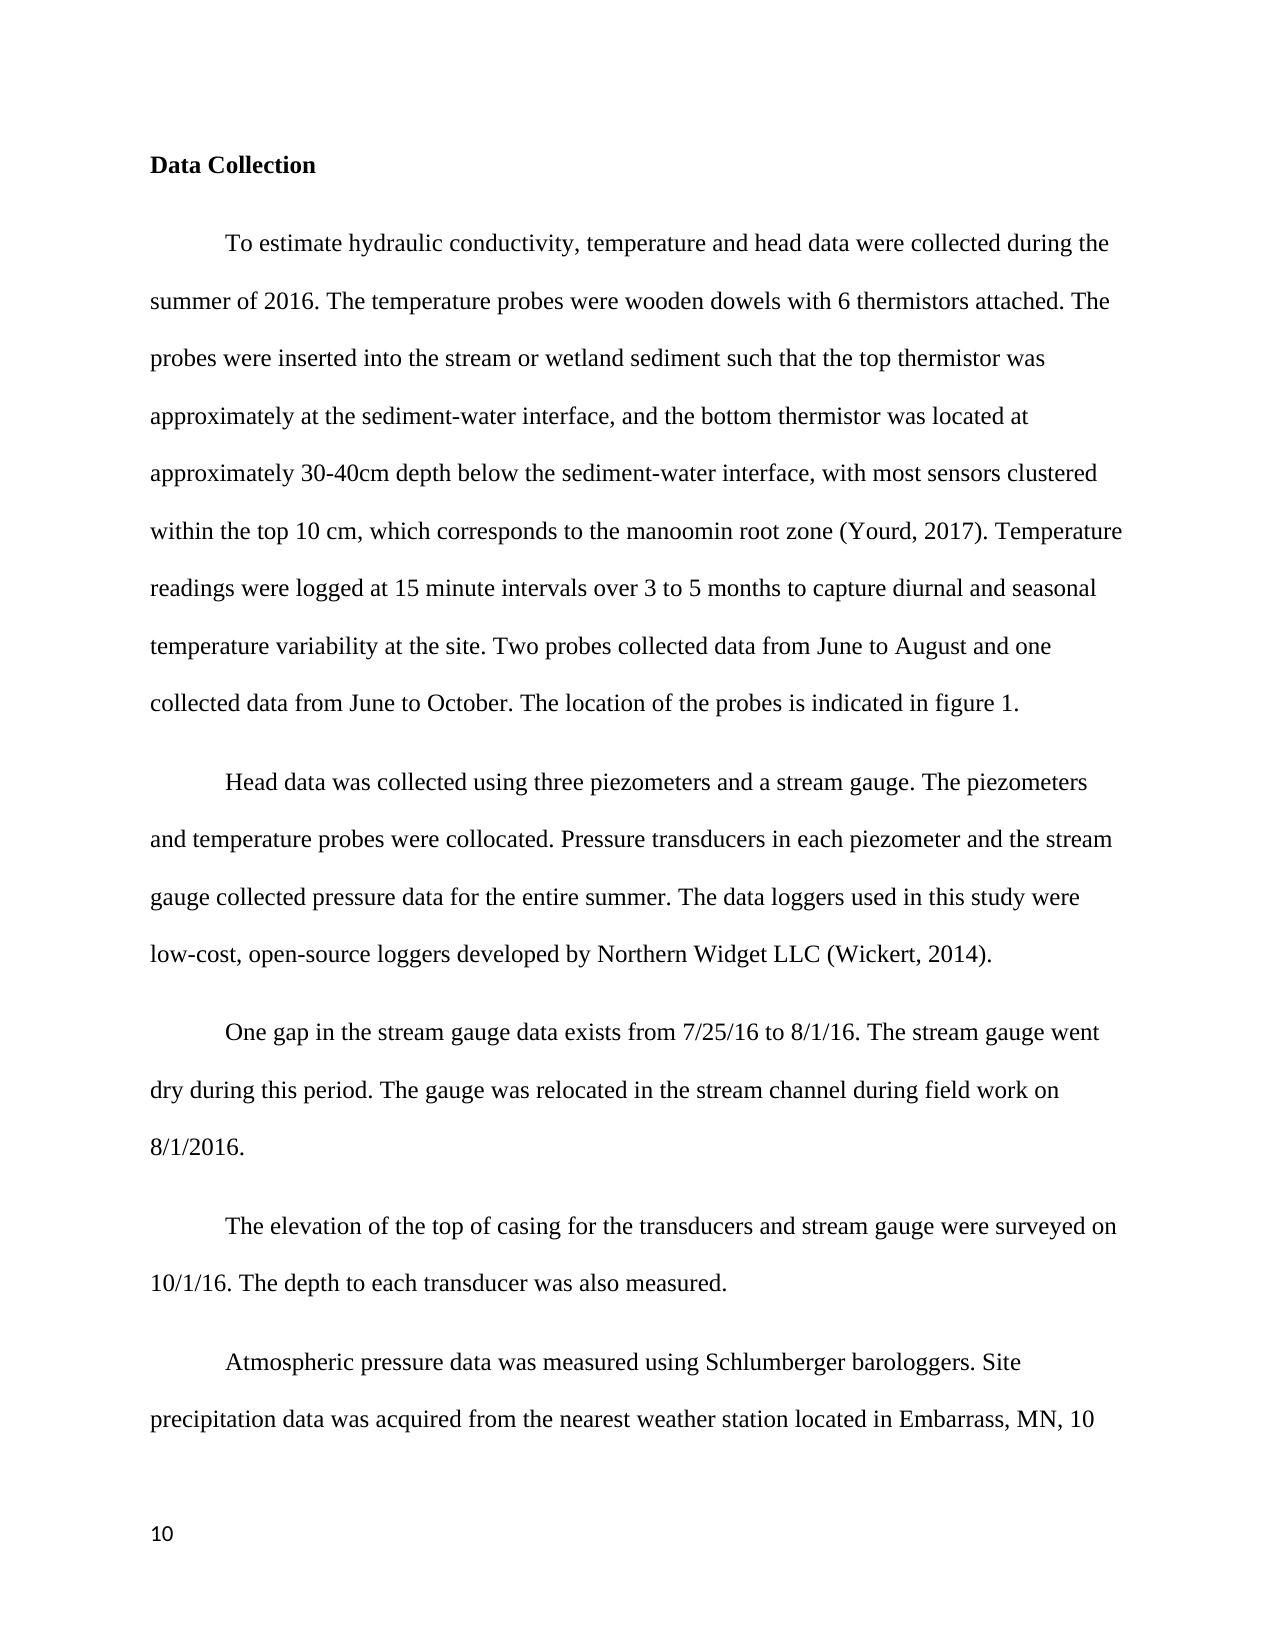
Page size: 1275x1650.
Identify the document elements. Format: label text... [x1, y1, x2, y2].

text To estimate hydraulic conductivity, temperature and head data were collected during the summer of 2016. The temperature probes were wooden dowels with 6 thermistors attached. The probes were inserted into the stream or wetland sediment such that the top thermistor was approximately at the sediment-water interface, and the bottom thermistor was located at approximately 30-40cm depth below the sediment-water interface, with most sensors clustered within the top 10 cm, which corresponds to the manoomin root zone (Yourd, 2017). Temperature readings were logged at 15 minute intervals over 3 to 5 months to capture diurnal and seasonal temperature variability at the site. Two probes collected data from June to August and one collected data from June to October. The location of the probes is indicated in figure 1. [150, 228, 1125, 717]
text Data Collection [150, 150, 1125, 179]
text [150, 1347, 1125, 1433]
text Head data was collected using three piezometers and a stream gauge. The piezometers and temperature probes were collocated. Pressure transducers in each piezometer and the stream gauge collected pressure data for the entire summer. The data loggers used in this study were low-cost, open-source loggers developed by Northern Widget LLC (Wickert, 2014). [150, 767, 1125, 968]
text One gap in the stream gauge data exists from 7/25/16 to 8/1/16. The stream gauge went dry during this period. The gauge was relocated in the stream channel during field work on 8/1/2016. [150, 1017, 1125, 1161]
text The elevation of the top of casing for the transducers and stream gauge were surveyed on 10/1/16. The depth to each transducer was also measured. [150, 1211, 1125, 1297]
